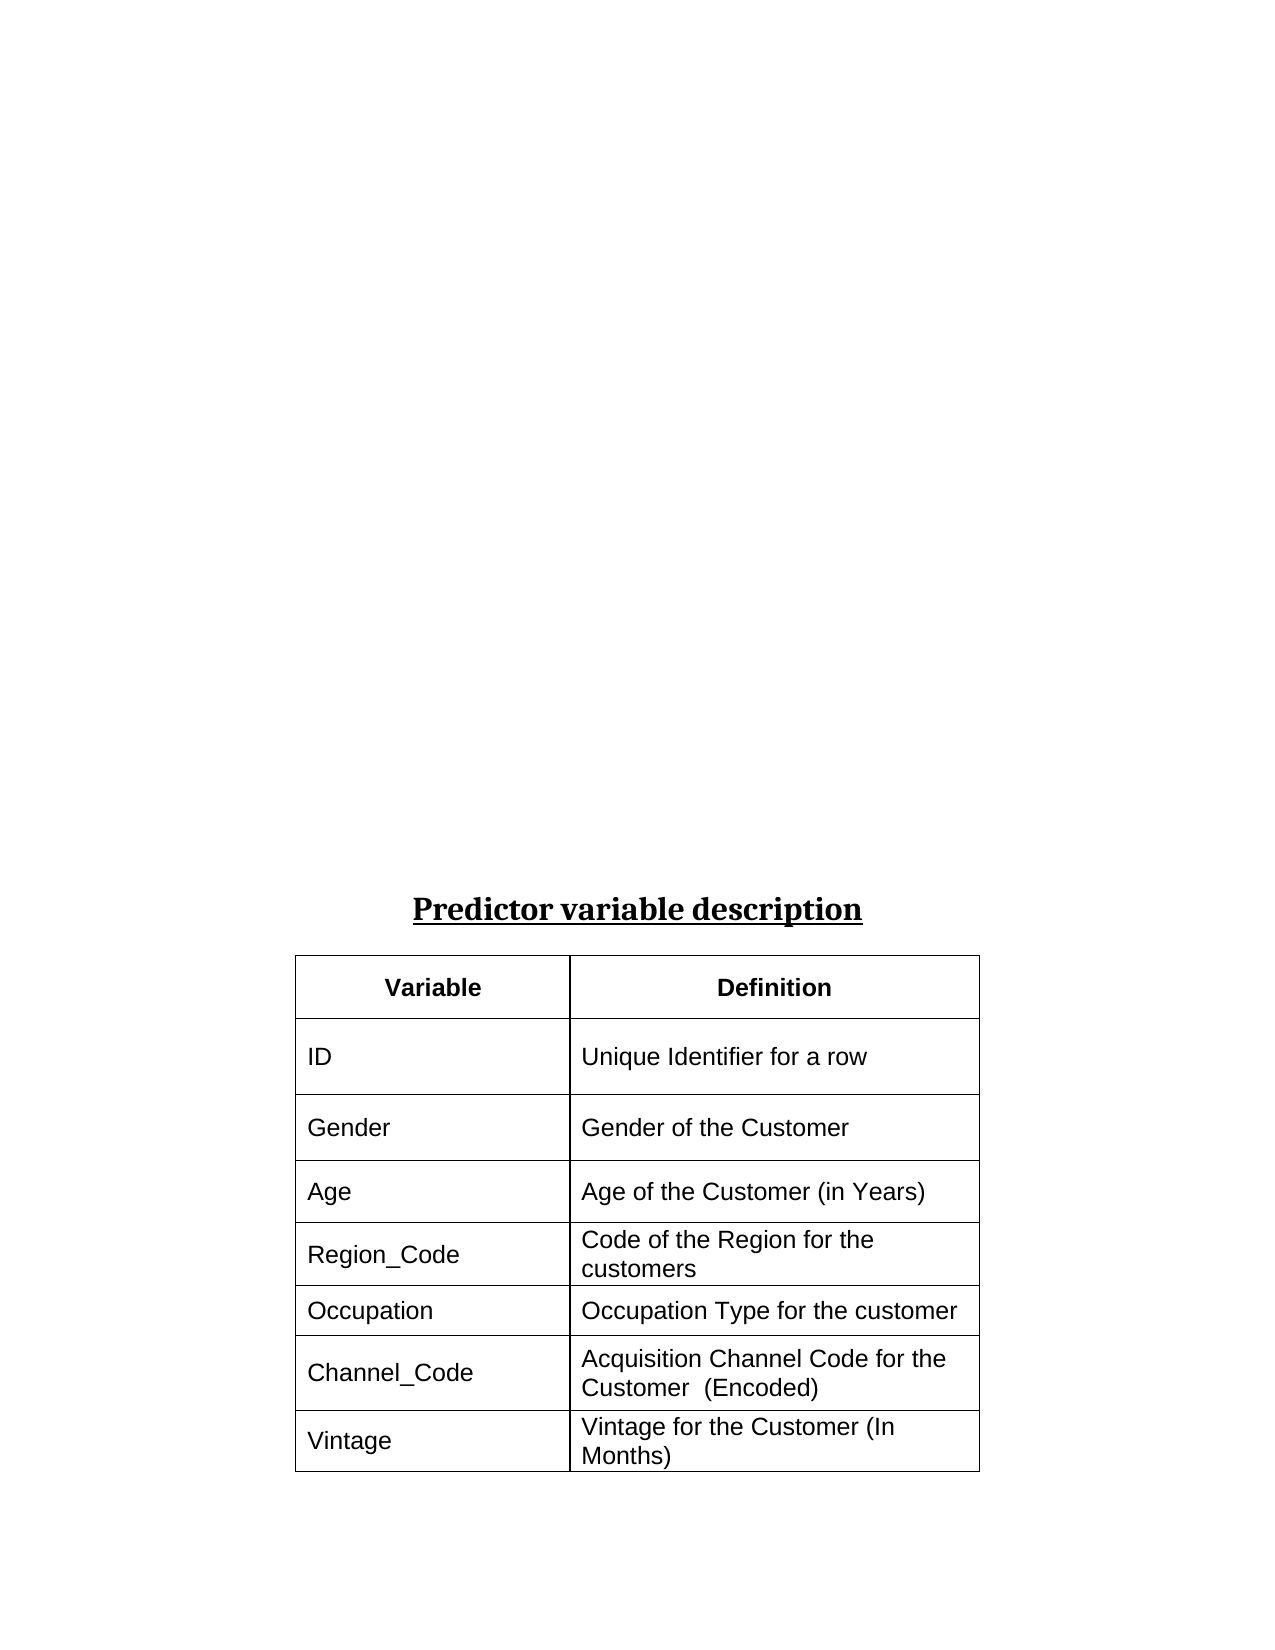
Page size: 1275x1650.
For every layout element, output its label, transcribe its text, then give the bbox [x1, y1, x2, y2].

table_cell Vintage for the Customer (In Months) [571, 1411, 979, 1471]
table_cell Region_Code [296, 1223, 569, 1285]
table_cell Occupation [296, 1286, 569, 1335]
table_cell Age of the Customer (in Years) [571, 1161, 979, 1222]
table_cell Unique Identifier for a row [571, 1019, 979, 1094]
table_cell Channel_Code [296, 1336, 569, 1410]
table_header Definition [571, 956, 979, 1018]
table_header Variable [296, 956, 569, 1018]
table_cell Gender [296, 1095, 569, 1160]
text Predictor variable description [150, 890, 1125, 928]
table_cell Occupation Type for the customer [571, 1286, 979, 1335]
table_cell Age [296, 1161, 569, 1222]
table_cell ID [296, 1019, 569, 1094]
table_cell Acquisition Channel Code for the Customer (Encoded) [571, 1336, 979, 1410]
table_cell Gender of the Customer [571, 1095, 979, 1160]
table_cell Code of the Region for the customers [571, 1223, 979, 1285]
table_cell Vintage [296, 1411, 569, 1471]
